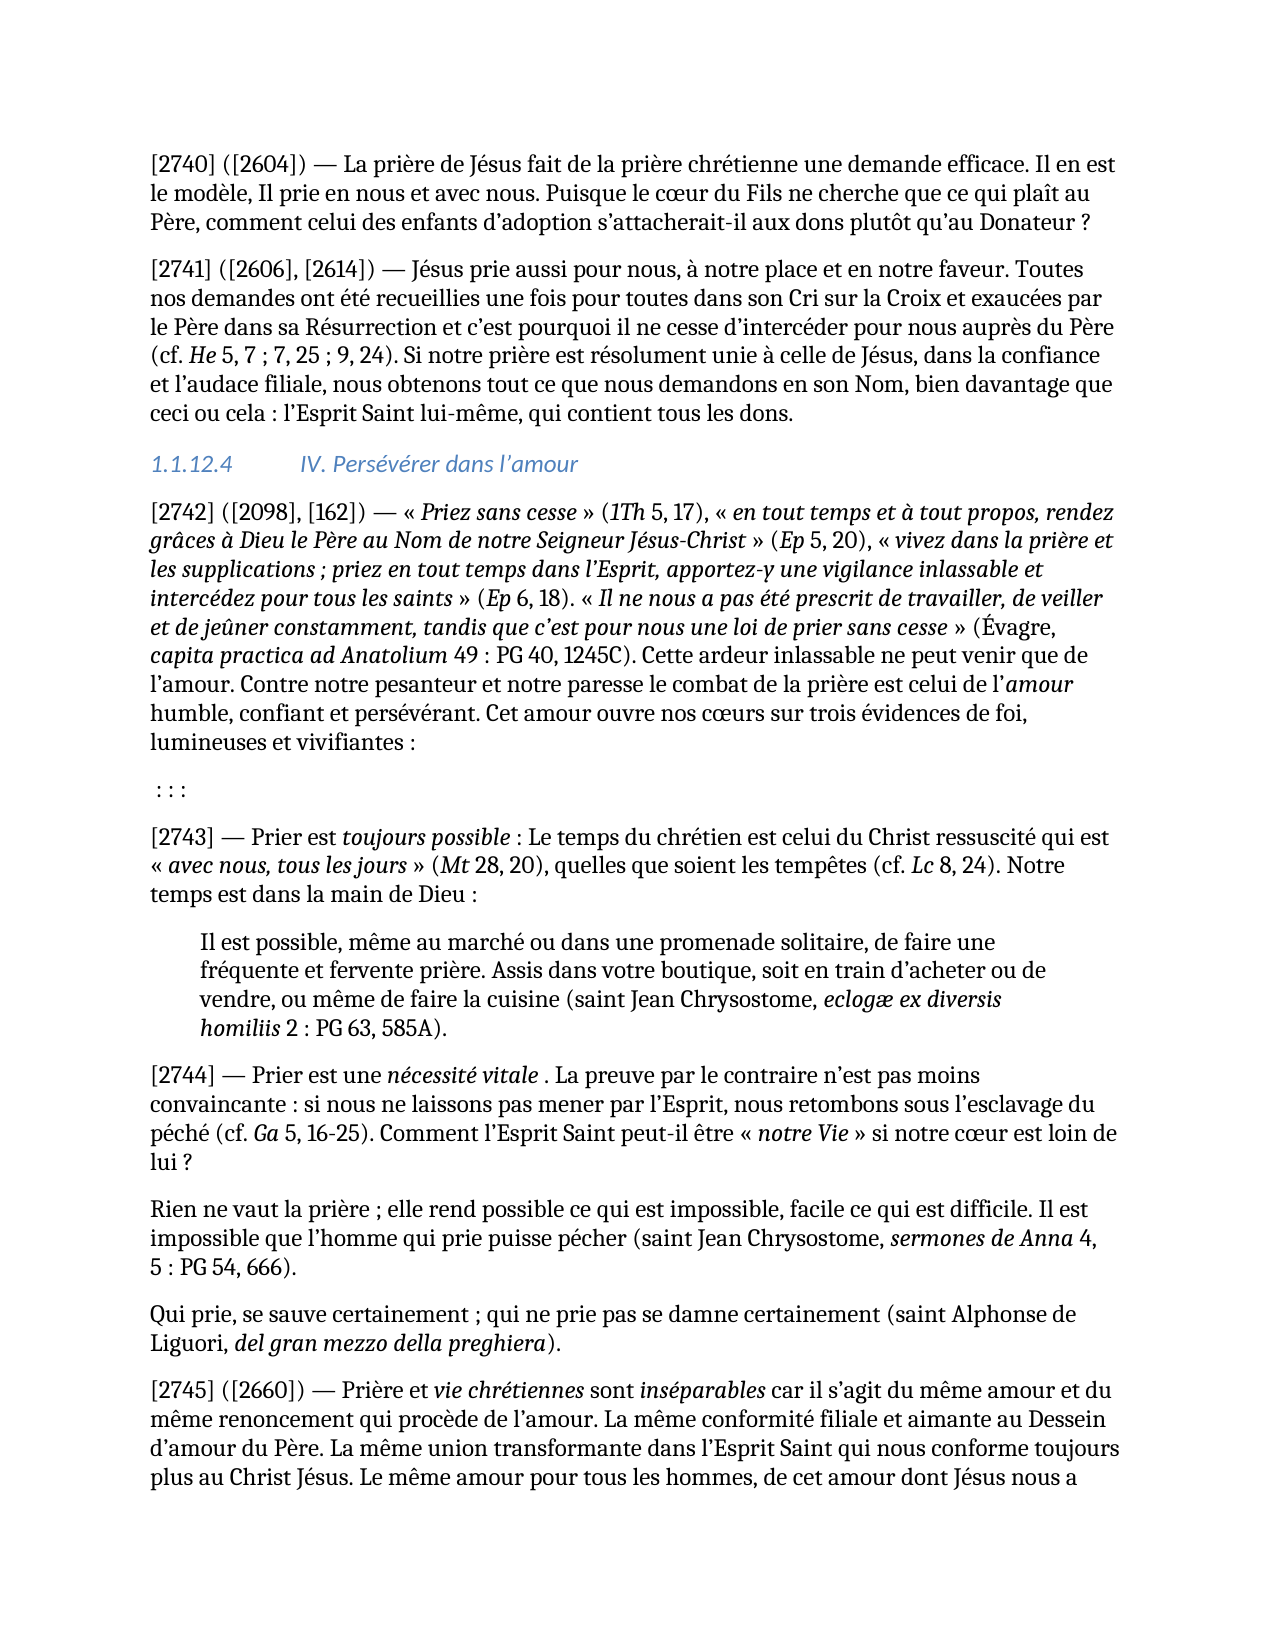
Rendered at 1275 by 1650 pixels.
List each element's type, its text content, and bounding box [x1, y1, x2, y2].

text : : : [150, 775, 1125, 804]
text [2740] ([2604]) — La prière de Jésus fait de la prière chrétienne une demande efficace. Il en est le modèle, Il prie en nous et avec nous. Puisque le cœur du Fils ne cherche que ce qui plaît au Père, comment celui des enfants d’adoption s’attacherait-il aux dons plutôt qu’au Donateur ? [150, 150, 1125, 236]
text [2743] — Prier est toujours possible : Le temps du chrétien est celui du Christ ressuscité qui est « avec nous, tous les jours » (Mt 28, 20), quelles que soient les tempêtes (cf. Lc 8, 24). Notre temps est dans la main de Dieu : [150, 823, 1125, 909]
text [150, 1376, 1125, 1491]
text Rien ne vaut la prière ; elle rend possible ce qui est impossible, facile ce qui est difficile. Il est impossible que l’homme qui prie puisse pécher (saint Jean Chrysostome, sermones de Anna 4, 5 : PG 54, 666). [150, 1195, 1125, 1281]
text Qui prie, se sauve certainement ; qui ne prie pas se damne certainement (saint Alphonse de Liguori, del gran mezzo della preghiera). [150, 1300, 1125, 1358]
text [2744] — Prier est une nécessité vitale . La preuve par le contraire n’est pas moins convaincante : si nous ne laissons pas mener par l’Esprit, nous retombons sous l’esclavage du péché (cf. Ga 5, 16-25). Comment l’Esprit Saint peut-il être « notre Vie » si notre cœur est loin de lui ? [150, 1061, 1125, 1176]
text [2741] ([2606], [2614]) — Jésus prie aussi pour nous, à notre place et en notre faveur. Toutes nos demandes ont été recueillies une fois pour toutes dans son Cri sur la Croix et exaucées par le Père dans sa Résurrection et c’est pourquoi il ne cesse d’intercéder pour nous auprès du Père (cf. He 5, 7 ; 7, 25 ; 9, 24). Si notre prière est résolument unie à celle de Jésus, dans la confiance et l’audace filiale, nous obtenons tout ce que nous demandons en son Nom, bien davantage que ceci ou cela : l’Esprit Saint lui-même, qui contient tous les dons. [150, 255, 1125, 427]
text Il est possible, même au marché ou dans une promenade solitaire, de faire une fréquente et fervente prière. Assis dans votre boutique, soit en train d’acheter ou de vendre, ou même de faire la cuisine (saint Jean Chrysostome, eclogæ ex diversis homiliis 2 : PG 63, 585A). [200, 928, 1075, 1043]
subtitle 1.1.12.4 IV. Persévérer dans l’amour [150, 448, 1125, 479]
text [2742] ([2098], [162]) — « Priez sans cesse » (1Th 5, 17), « en tout temps et à tout propos, rendez grâces à Dieu le Père au Nom de notre Seigneur Jésus-Christ » (Ep 5, 20), « vivez dans la prière et les supplications ; priez en tout temps dans l’Esprit, apportez-y une vigilance inlassable et intercédez pour tous les saints » (Ep 6, 18). « Il ne nous a pas été prescrit de travailler, de veiller et de jeûner constamment, tandis que c’est pour nous une loi de prier sans cesse » (Évagre, capita practica ad Anatolium 49 : PG 40, 1245C). Cette ardeur inlassable ne peut venir que de l’amour. Contre notre pesanteur et notre paresse le combat de la prière est celui de l’amour humble, confiant et persévérant. Cet amour ouvre nos cœurs sur trois évidences de foi, lumineuses et vivifiantes : [150, 498, 1125, 756]
